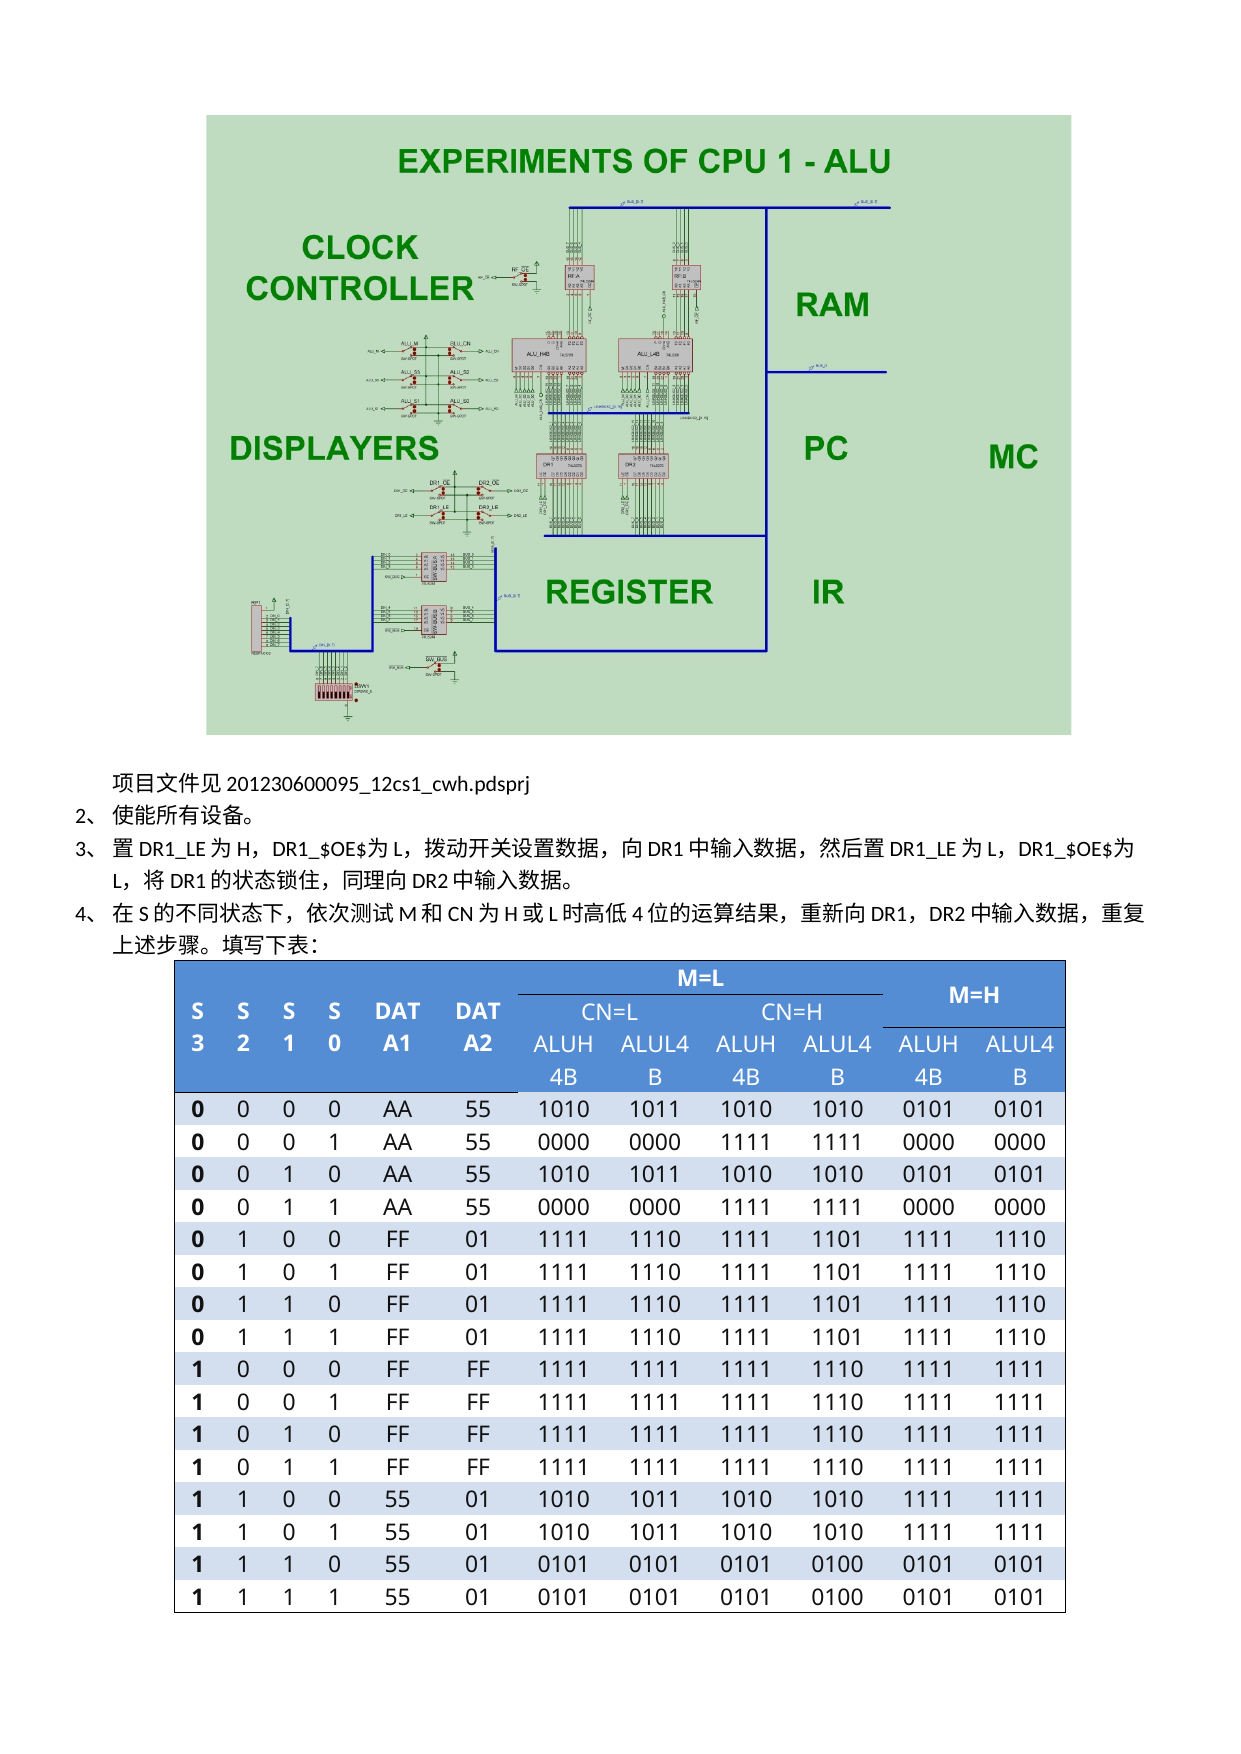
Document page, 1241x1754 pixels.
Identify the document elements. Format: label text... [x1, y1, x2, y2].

table_cell 1111 [974, 1352, 1065, 1385]
table_cell 1111 [518, 1417, 609, 1450]
table_cell 1110 [974, 1255, 1065, 1287]
table_cell 1 [220, 1482, 266, 1515]
table_cell 0101 [883, 1157, 974, 1190]
table_cell 0101 [518, 1580, 609, 1612]
table_cell 55 [357, 1547, 438, 1580]
table_cell 0 [175, 1157, 220, 1190]
table_cell 1111 [974, 1515, 1065, 1547]
table_cell 0101 [974, 1547, 1065, 1580]
table_cell 0101 [518, 1547, 609, 1580]
table_cell 0000 [609, 1125, 700, 1157]
table_cell 0000 [518, 1190, 609, 1222]
table_cell 1 [220, 1222, 266, 1255]
table_cell 0101 [700, 1580, 792, 1612]
table_cell 0 [175, 1287, 220, 1320]
table_cell 1110 [792, 1417, 883, 1450]
table_cell 1111 [883, 1255, 974, 1287]
picture [206, 115, 1072, 735]
table_cell 1111 [883, 1352, 974, 1385]
table_cell 1111 [700, 1255, 792, 1287]
table_cell 1011 [609, 1482, 700, 1515]
table_cell 0101 [974, 1092, 1065, 1125]
table_cell FF [438, 1450, 518, 1482]
table_cell 01 [438, 1515, 518, 1547]
table_cell ALUL4B [609, 1027, 700, 1092]
table_cell 1110 [609, 1320, 700, 1352]
table_cell FF [438, 1352, 518, 1385]
table_cell ALUH4B [518, 1027, 609, 1092]
table_cell 1 [266, 1320, 312, 1352]
table_cell 01 [438, 1287, 518, 1320]
table_cell 1 [220, 1255, 266, 1287]
table_cell 1111 [883, 1515, 974, 1547]
table_cell 0 [220, 1450, 266, 1482]
table_cell 1 [312, 1320, 357, 1352]
table_cell 1110 [609, 1222, 700, 1255]
table_cell 1 [312, 1125, 357, 1157]
table_cell 1111 [700, 1417, 792, 1450]
table_cell 0 [312, 1287, 357, 1320]
table_cell 1110 [609, 1287, 700, 1320]
table_cell 1111 [883, 1222, 974, 1255]
table_cell 1110 [609, 1255, 700, 1287]
table_cell 1111 [518, 1385, 609, 1417]
table_cell 1111 [518, 1287, 609, 1320]
table_cell 1111 [700, 1352, 792, 1385]
table_cell 0 [312, 1157, 357, 1190]
table_cell FF [357, 1255, 438, 1287]
table_cell 1111 [974, 1482, 1065, 1515]
table_cell 0100 [792, 1547, 883, 1580]
table_cell 0 [266, 1352, 312, 1385]
table_cell FF [357, 1352, 438, 1385]
list 在S的不同状态下，依次测试M和CN为H或L时高低4位的运算结果，重新向DR1，DR2中输入数据，重复上述步骤。填写下表： [75, 895, 1165, 960]
table_cell ALUL4B [792, 1027, 883, 1092]
table_cell FF [357, 1417, 438, 1450]
table_cell 1111 [518, 1320, 609, 1352]
table_cell 55 [438, 1093, 518, 1125]
table_cell 01 [438, 1580, 518, 1612]
table_cell 1 [175, 1352, 220, 1385]
table_cell 1 [312, 1450, 357, 1482]
table_cell 1 [266, 1287, 312, 1320]
table_cell 0 [266, 1482, 312, 1515]
table_cell 1111 [609, 1352, 700, 1385]
table_cell FF [357, 1320, 438, 1352]
table_cell 0 [220, 1157, 266, 1190]
table_cell 0101 [974, 1580, 1065, 1612]
table_cell 1 [312, 1580, 357, 1612]
table_cell 1 [220, 1547, 266, 1580]
table_cell 1011 [609, 1092, 700, 1125]
table_cell 0 [175, 1093, 220, 1125]
table_cell AA [357, 1125, 438, 1157]
table_cell 0 [312, 1093, 357, 1125]
table_cell 0 [312, 1482, 357, 1515]
table_cell 0 [175, 1190, 220, 1222]
table_cell 0000 [883, 1125, 974, 1157]
table_cell 1 [175, 1580, 220, 1612]
table_cell 1010 [792, 1482, 883, 1515]
table_cell 01 [438, 1255, 518, 1287]
table_cell ALUH4B [883, 1028, 974, 1092]
table_cell ALUL4B [974, 1028, 1065, 1092]
table_cell 1 [266, 1547, 312, 1580]
table_cell 1 [220, 1515, 266, 1547]
table_cell 0 [312, 1222, 357, 1255]
table_cell 1111 [974, 1450, 1065, 1482]
table_cell 0101 [883, 1547, 974, 1580]
table_cell FF [357, 1222, 438, 1255]
table_cell 1111 [883, 1320, 974, 1352]
table_cell ALUH4B [700, 1027, 792, 1092]
table_cell FF [357, 1385, 438, 1417]
table_cell 1110 [974, 1287, 1065, 1320]
table_cell 1010 [792, 1092, 883, 1125]
table_cell 55 [357, 1482, 438, 1515]
table_cell 0 [312, 1547, 357, 1580]
table_header M=L [518, 961, 883, 994]
table_cell 0 [266, 1125, 312, 1157]
table_cell 1111 [700, 1287, 792, 1320]
table_cell 1 [175, 1417, 220, 1450]
table_cell 1010 [700, 1157, 792, 1190]
table_cell 1 [175, 1482, 220, 1515]
table_cell 0000 [974, 1125, 1065, 1157]
table_cell 0101 [883, 1092, 974, 1125]
table_cell 1010 [700, 1515, 792, 1547]
table_cell 1 [220, 1287, 266, 1320]
table_cell 0 [220, 1190, 266, 1222]
table_cell 1111 [609, 1417, 700, 1450]
table_cell 1 [266, 1417, 312, 1450]
list 项目文件见201230600095_12cs1_cwh.pdsprj [112, 765, 1165, 798]
table_cell 1111 [792, 1190, 883, 1222]
table_cell 1110 [974, 1320, 1065, 1352]
table_cell 1010 [518, 1157, 609, 1190]
table_cell 1 [266, 1450, 312, 1482]
table_cell 0 [220, 1417, 266, 1450]
table_cell 55 [438, 1190, 518, 1222]
table_cell 1 [220, 1320, 266, 1352]
table_cell 1 [220, 1580, 266, 1612]
table_cell 1111 [518, 1222, 609, 1255]
table_cell AA [357, 1190, 438, 1222]
table_cell AA [357, 1157, 438, 1190]
table_cell 1101 [792, 1287, 883, 1320]
table_header DATA2 [438, 961, 518, 1092]
table_cell 55 [357, 1515, 438, 1547]
table_cell 1010 [700, 1092, 792, 1125]
table_cell 1111 [700, 1385, 792, 1417]
table_cell 0000 [974, 1190, 1065, 1222]
table_cell 0 [266, 1255, 312, 1287]
table_cell 0101 [700, 1547, 792, 1580]
table_cell 0 [175, 1125, 220, 1157]
table_cell 1111 [700, 1320, 792, 1352]
table_cell 0000 [883, 1190, 974, 1222]
table_cell 1110 [792, 1385, 883, 1417]
table_cell 0 [312, 1417, 357, 1450]
list 置DR1_LE为H，DR1_$OE$为L，拨动开关设置数据，向DR1中输入数据，然后置DR1_LE为L，DR1_$OE$为L，将DR1的状态锁住，同理向DR2中输入数据。 [75, 830, 1165, 895]
table_cell 01 [438, 1222, 518, 1255]
table_header S1 [266, 961, 312, 1092]
table_header S2 [220, 961, 266, 1092]
table_cell 1111 [609, 1385, 700, 1417]
table_cell 0 [266, 1093, 312, 1125]
table_cell 01 [438, 1547, 518, 1580]
table_cell 0 [220, 1385, 266, 1417]
table_cell 0 [220, 1093, 266, 1125]
table_cell 0101 [883, 1580, 974, 1612]
table_cell 1 [175, 1450, 220, 1482]
table_cell FF [438, 1417, 518, 1450]
table_cell 1 [312, 1190, 357, 1222]
table_cell 1111 [974, 1417, 1065, 1450]
list 使能所有设备。 [75, 798, 1165, 830]
table_cell 1011 [609, 1515, 700, 1547]
table_cell 1010 [518, 1482, 609, 1515]
table_cell 0 [175, 1320, 220, 1352]
table_cell 1111 [518, 1352, 609, 1385]
table_cell 0 [266, 1385, 312, 1417]
table_cell 1110 [792, 1352, 883, 1385]
table_cell 1110 [974, 1222, 1065, 1255]
table_cell 1111 [883, 1450, 974, 1482]
table_cell 1111 [792, 1125, 883, 1157]
table_cell 1101 [792, 1320, 883, 1352]
table_cell 0 [175, 1255, 220, 1287]
table_cell 0 [220, 1125, 266, 1157]
table_cell 1111 [700, 1222, 792, 1255]
table_cell 1 [266, 1157, 312, 1190]
table_cell FF [357, 1287, 438, 1320]
table_cell 0100 [792, 1580, 883, 1612]
table_cell 1111 [883, 1385, 974, 1417]
table_cell 0101 [609, 1580, 700, 1612]
table_cell 1 [175, 1515, 220, 1547]
table_cell 0 [175, 1222, 220, 1255]
table_cell 1 [175, 1547, 220, 1580]
table_cell FF [357, 1450, 438, 1482]
table_cell 01 [438, 1482, 518, 1515]
table_cell 55 [438, 1157, 518, 1190]
table_cell 0101 [609, 1547, 700, 1580]
table_cell 1 [266, 1190, 312, 1222]
table_cell 1101 [792, 1255, 883, 1287]
table_cell 01 [438, 1320, 518, 1352]
table_cell 1 [175, 1385, 220, 1417]
table_cell 1111 [609, 1450, 700, 1482]
table_cell 1101 [792, 1222, 883, 1255]
table_cell 1111 [974, 1385, 1065, 1417]
table_cell 55 [438, 1125, 518, 1157]
table_cell CN=L [518, 995, 700, 1027]
table_cell 1111 [518, 1255, 609, 1287]
table_cell FF [438, 1385, 518, 1417]
table_cell 1010 [792, 1157, 883, 1190]
table_cell CN=H [700, 995, 883, 1027]
table_cell 0 [266, 1222, 312, 1255]
table_cell 0 [220, 1352, 266, 1385]
table_cell 1011 [609, 1157, 700, 1190]
table_cell 1111 [700, 1125, 792, 1157]
table_cell 1111 [518, 1450, 609, 1482]
table_cell 1111 [700, 1190, 792, 1222]
table_cell 0 [312, 1352, 357, 1385]
table_cell 1 [312, 1515, 357, 1547]
table_cell AA [357, 1093, 438, 1125]
table_header M=H [883, 961, 1065, 1027]
table_cell 1010 [700, 1482, 792, 1515]
table_cell 0000 [518, 1125, 609, 1157]
table_cell 1111 [883, 1417, 974, 1450]
table_cell 1 [266, 1580, 312, 1612]
table_cell 0 [266, 1515, 312, 1547]
table_cell 1010 [792, 1515, 883, 1547]
table_cell 1110 [792, 1450, 883, 1482]
table_header DATA1 [357, 961, 438, 1092]
table_cell 1111 [883, 1287, 974, 1320]
table_cell 1111 [700, 1450, 792, 1482]
table_header S3 [175, 961, 220, 1092]
table_cell 1 [312, 1385, 357, 1417]
table_cell 1111 [883, 1482, 974, 1515]
table_header S0 [312, 961, 357, 1092]
table_cell 1 [312, 1255, 357, 1287]
table_cell 1010 [518, 1092, 609, 1125]
table_cell 1010 [518, 1515, 609, 1547]
table_cell 0101 [974, 1157, 1065, 1190]
table_cell 55 [357, 1580, 438, 1612]
table_cell 0000 [609, 1190, 700, 1222]
